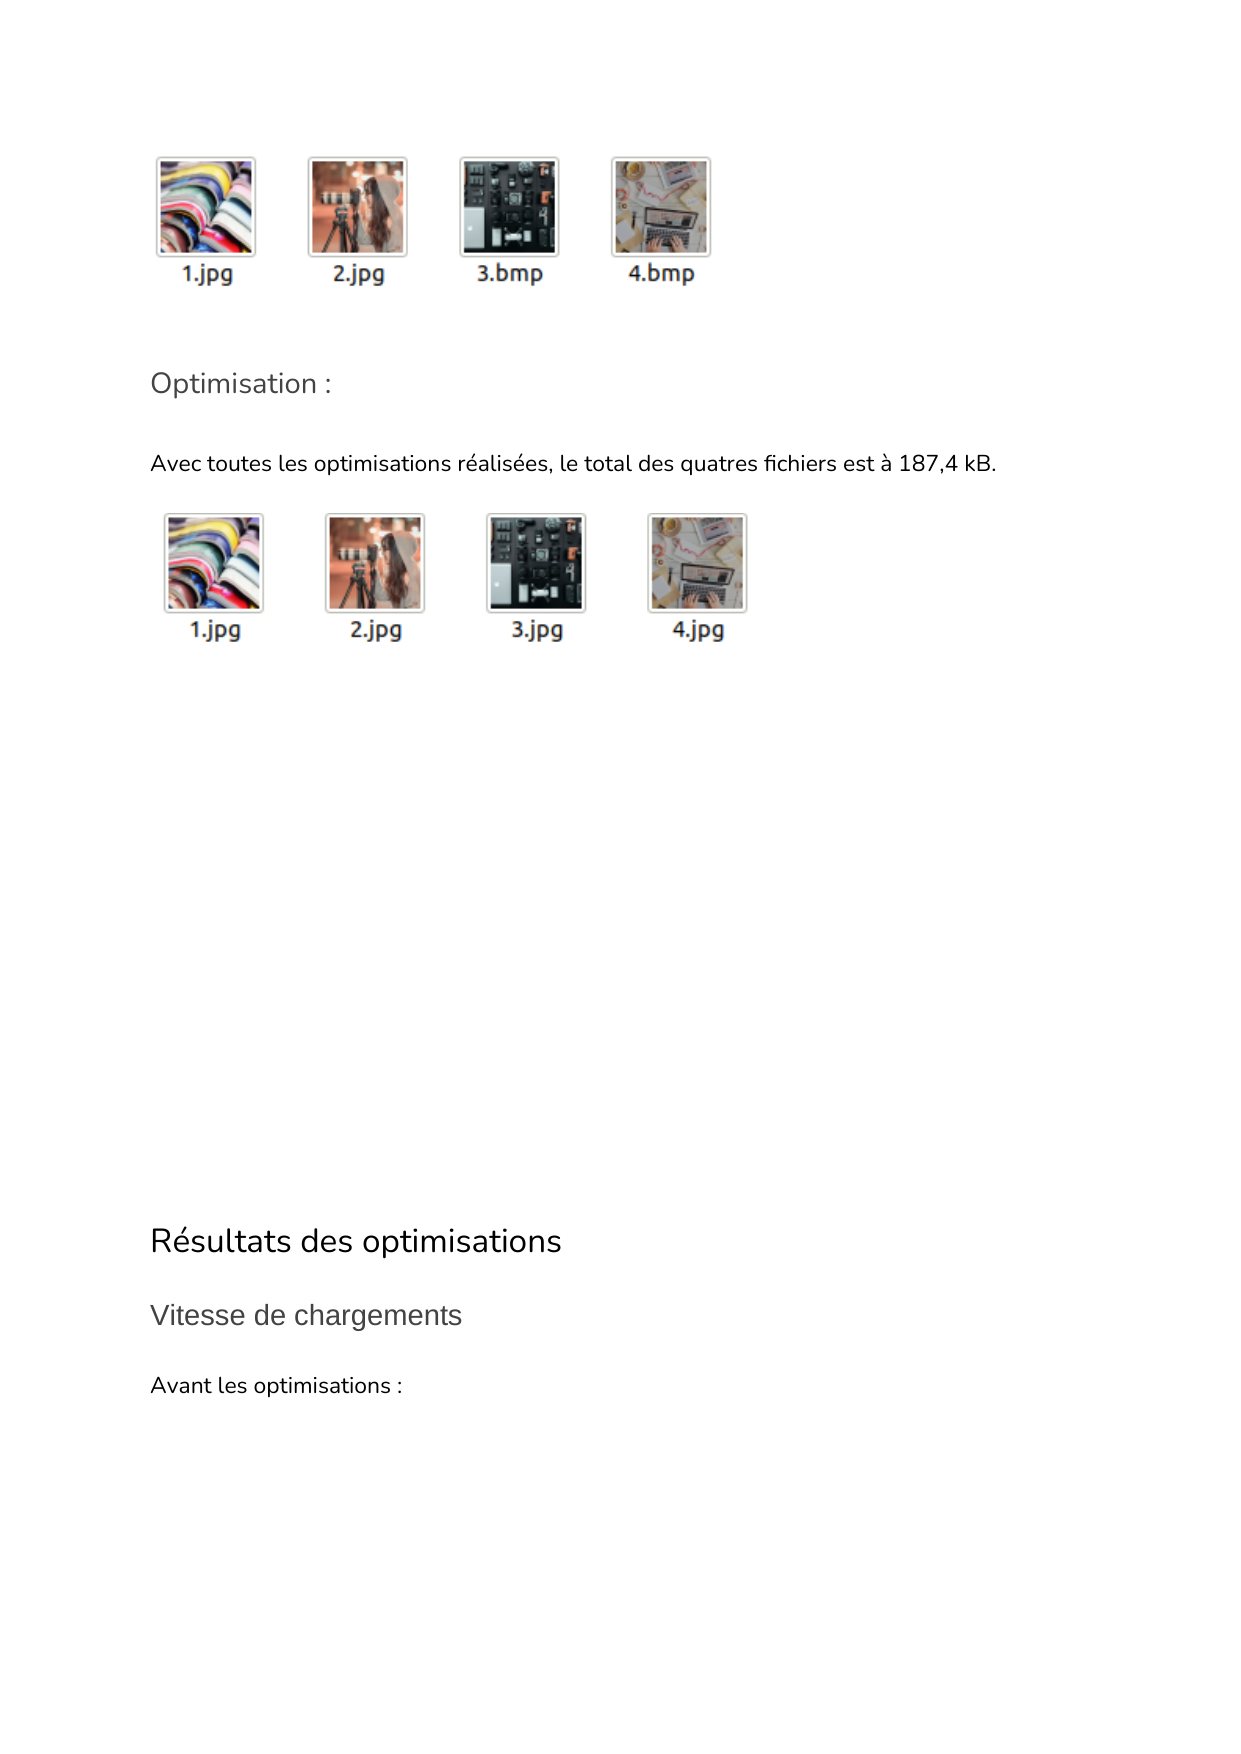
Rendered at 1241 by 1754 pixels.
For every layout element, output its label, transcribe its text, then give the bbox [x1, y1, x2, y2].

text Avant les optimisations : [150, 1370, 1090, 1401]
subtitle Vitesse de chargements [150, 1298, 1090, 1331]
subtitle Optimisation : [150, 364, 1090, 403]
subtitle Résultats des optimisations [150, 1219, 1090, 1264]
picture [150, 513, 754, 664]
text Avec toutes les optimisations réalisées, le total des quatres fichiers est à 187,4 kB. [150, 448, 1090, 479]
picture [150, 150, 738, 327]
